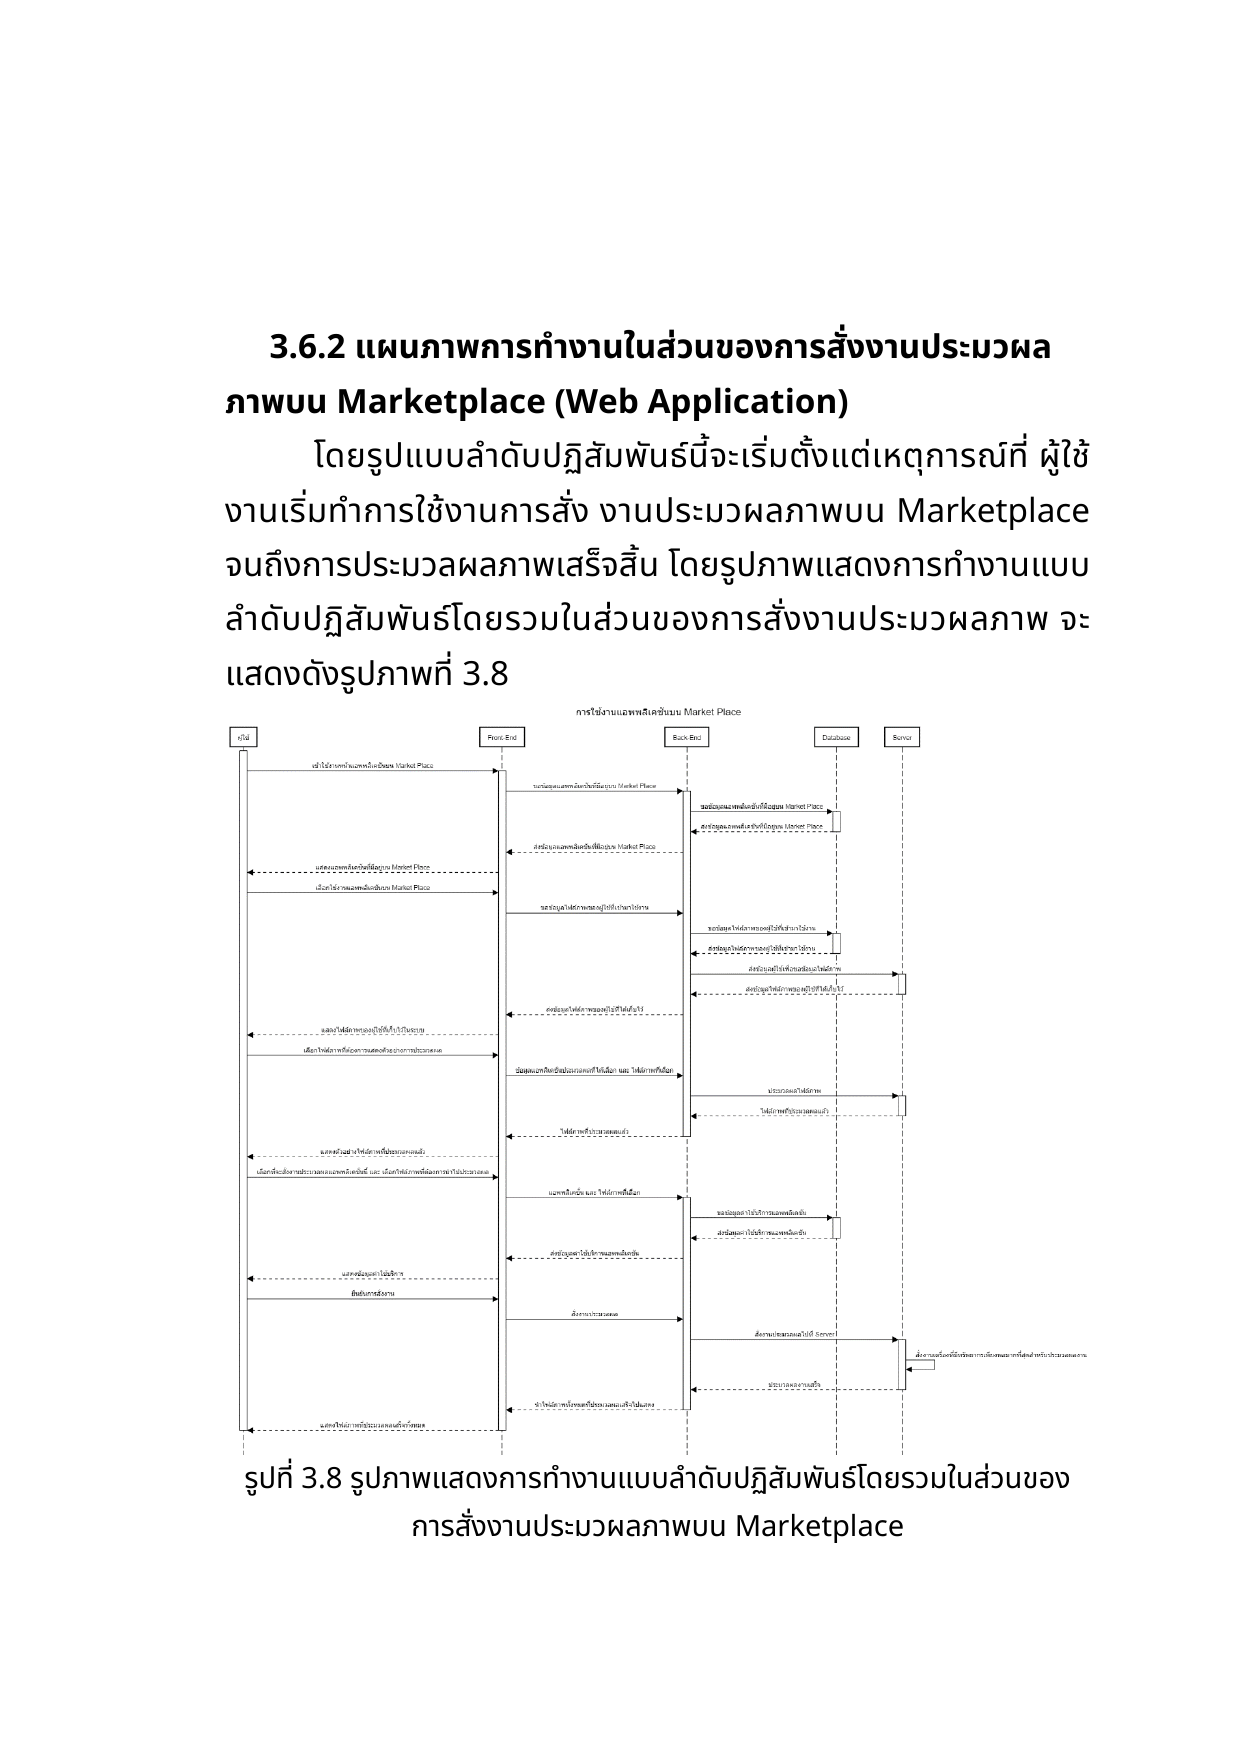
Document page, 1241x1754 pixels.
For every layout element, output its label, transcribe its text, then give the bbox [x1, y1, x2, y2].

picture [226, 704, 1090, 1455]
text โดยรูปแบบลําดับปฏิสัมพันธ์นี้จะเริ่มตั้งแต่เหตุการณ์ที่ ผู้ใช้งานเริ่มทําการใช้งานการสั่ง งานประมวผลภาพบน Marketplace จนถึงการประมวลผลภาพเสร็จสิ้น โดยรูปภาพแสดงการทํางานแบบลําดับปฏิสัมพันธ์โดยรวมในส่วนของการสั่งงานประมวผลภาพ จะแสดงดังรูปภาพที่ 3.8 [225, 432, 1090, 700]
text 3.6.2 แผนภาพการทํางานในส่วนของการสั่งงานประมวผลภาพบน Marketplace (Web Application) [225, 323, 1090, 428]
